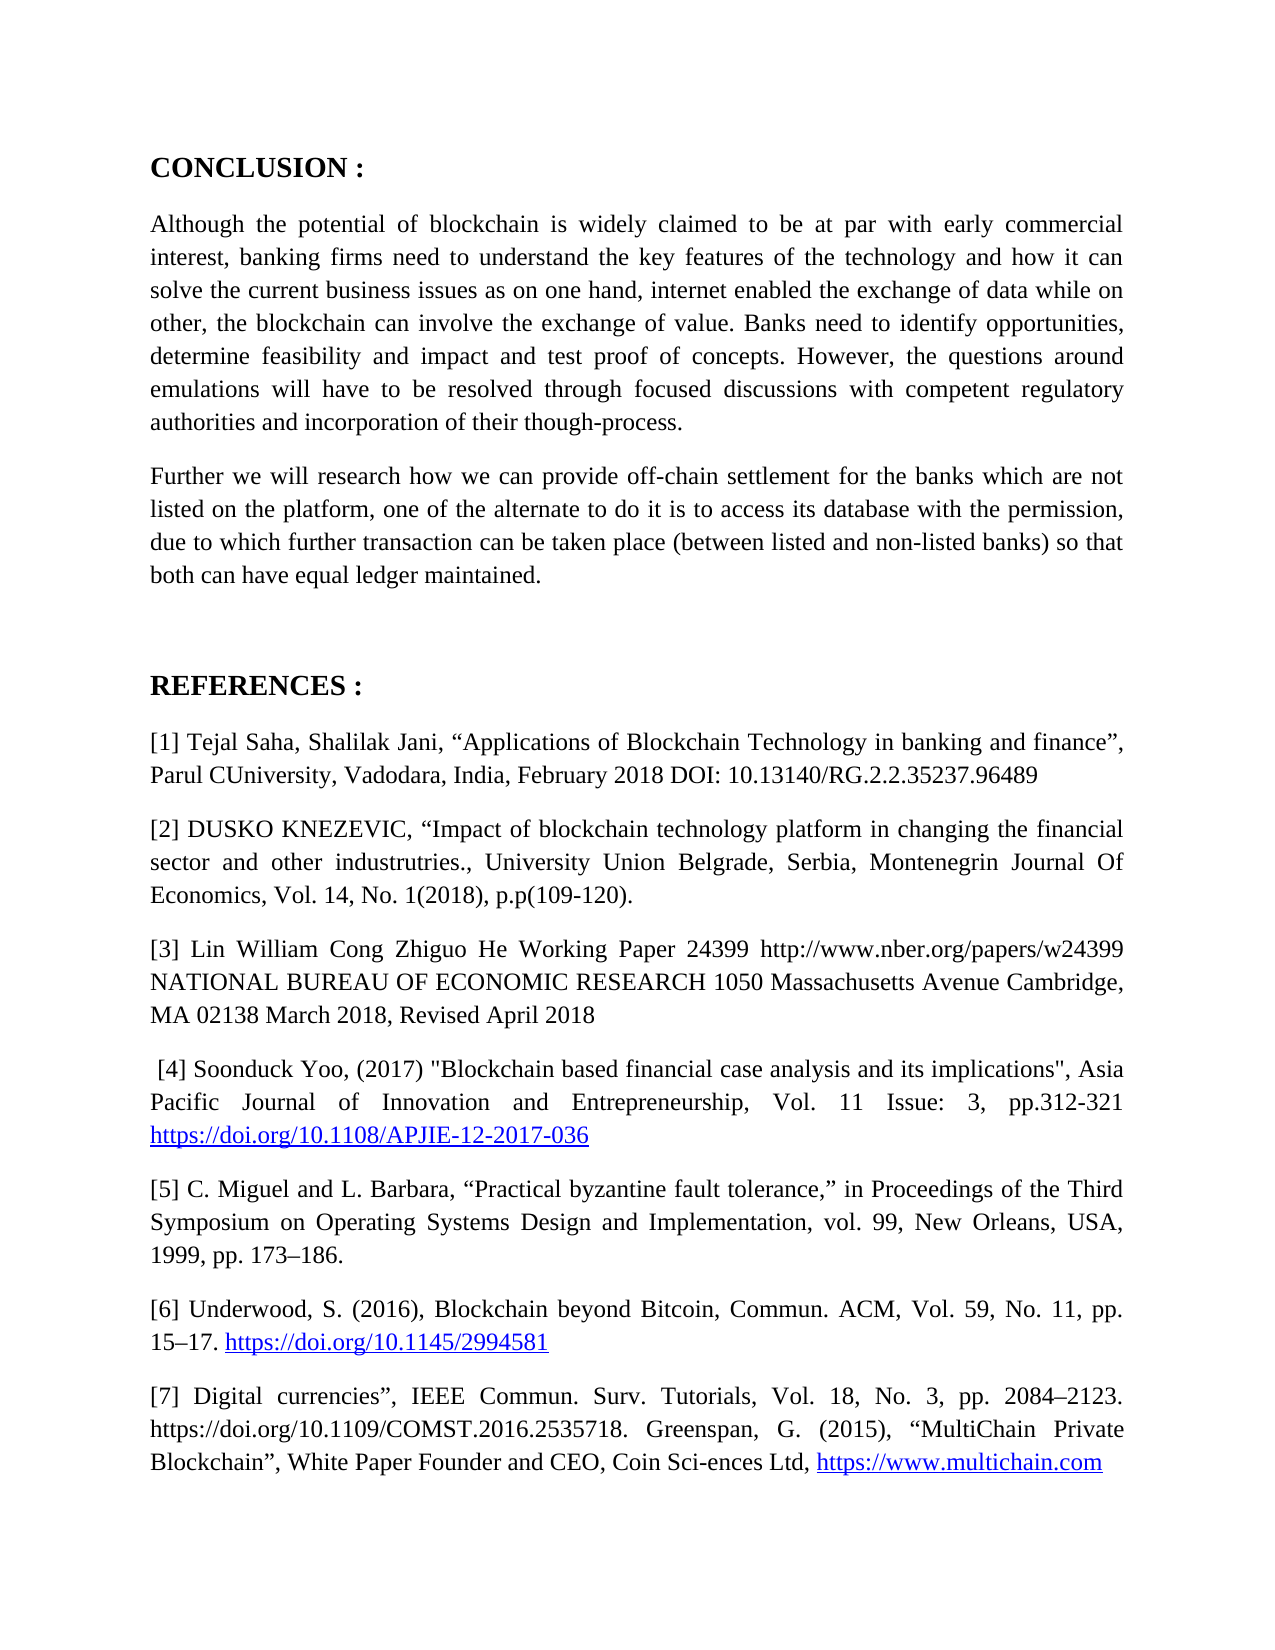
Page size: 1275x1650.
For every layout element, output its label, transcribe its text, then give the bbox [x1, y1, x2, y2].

text [4] Soonduck Yoo, (2017) "Blockchain based financial case analysis and its implications", Asia Pacific Journal of Innovation and Entrepreneurship, Vol. 11 Issue: 3, pp.312-321 https://doi.org/10.1108/APJIE-12-2017-036 [150, 1054, 1125, 1149]
text Although the potential of blockchain is widely claimed to be at par with early commercial interest, banking firms need to understand the key features of the technology and how it can solve the current business issues as on one hand, internet enabled the exchange of data while on other, the blockchain can involve the exchange of value. Banks need to identify opportunities, determine feasibility and impact and test proof of concepts. However, the questions around emulations will have to be resolved through focused discussions with competent regulatory authorities and incorporation of their though-process. [150, 209, 1125, 436]
text [5] C. Miguel and L. Barbara, “Practical byzantine fault tolerance,” in Proceedings of the Third Symposium on Operating Systems Design and Implementation, vol. 99, New Orleans, USA, 1999, pp. 173–186. [150, 1174, 1125, 1269]
text [7] Digital currencies”, IEEE Commun. Surv. Tutorials, Vol. 18, No. 3, pp. 2084–2123. https://doi.org/10.1109/COMST.2016.2535718. Greenspan, G. (2015), “MultiChain Private Blockchain”, White Paper Founder and CEO, Coin Sci-ences Ltd, https://www.multichain.com [150, 1381, 1125, 1476]
text [1] Tejal Saha, Shalilak Jani, “Applications of Blockchain Technology in banking and finance”, Parul CUniversity, Vadodara, India, February 2018 DOI: 10.13140/RG.2.2.35237.96489 [150, 727, 1125, 789]
text Further we will research how we can provide off-chain settlement for the banks which are not listed on the platform, one of the alternate to do it is to access its database with the permission, due to which further transaction can be taken place (between listed and non-listed banks) so that both can have equal ledger maintained. [150, 461, 1125, 589]
text [6] Underwood, S. (2016), Blockchain beyond Bitcoin, Commun. ACM, Vol. 59, No. 11, pp. 15–17. https://doi.org/10.1145/2994581 [150, 1294, 1125, 1356]
text REFERENCES : [150, 668, 1125, 702]
text [3] Lin William Cong Zhiguo He Working Paper 24399 http://www.nber.org/papers/w24399 NATIONAL BUREAU OF ECONOMIC RESEARCH 1050 Massachusetts Avenue Cambridge, MA 02138 March 2018, Revised April 2018 [150, 934, 1125, 1029]
text CONCLUSION : [150, 150, 1125, 183]
text [2] DUSKO KNEZEVIC, “Impact of blockchain technology platform in changing the financial sector and other industrutries., University Union Belgrade, Serbia, Montenegrin Journal Of Economics, Vol. 14, No. 1(2018), p.p(109-120). [150, 814, 1125, 909]
